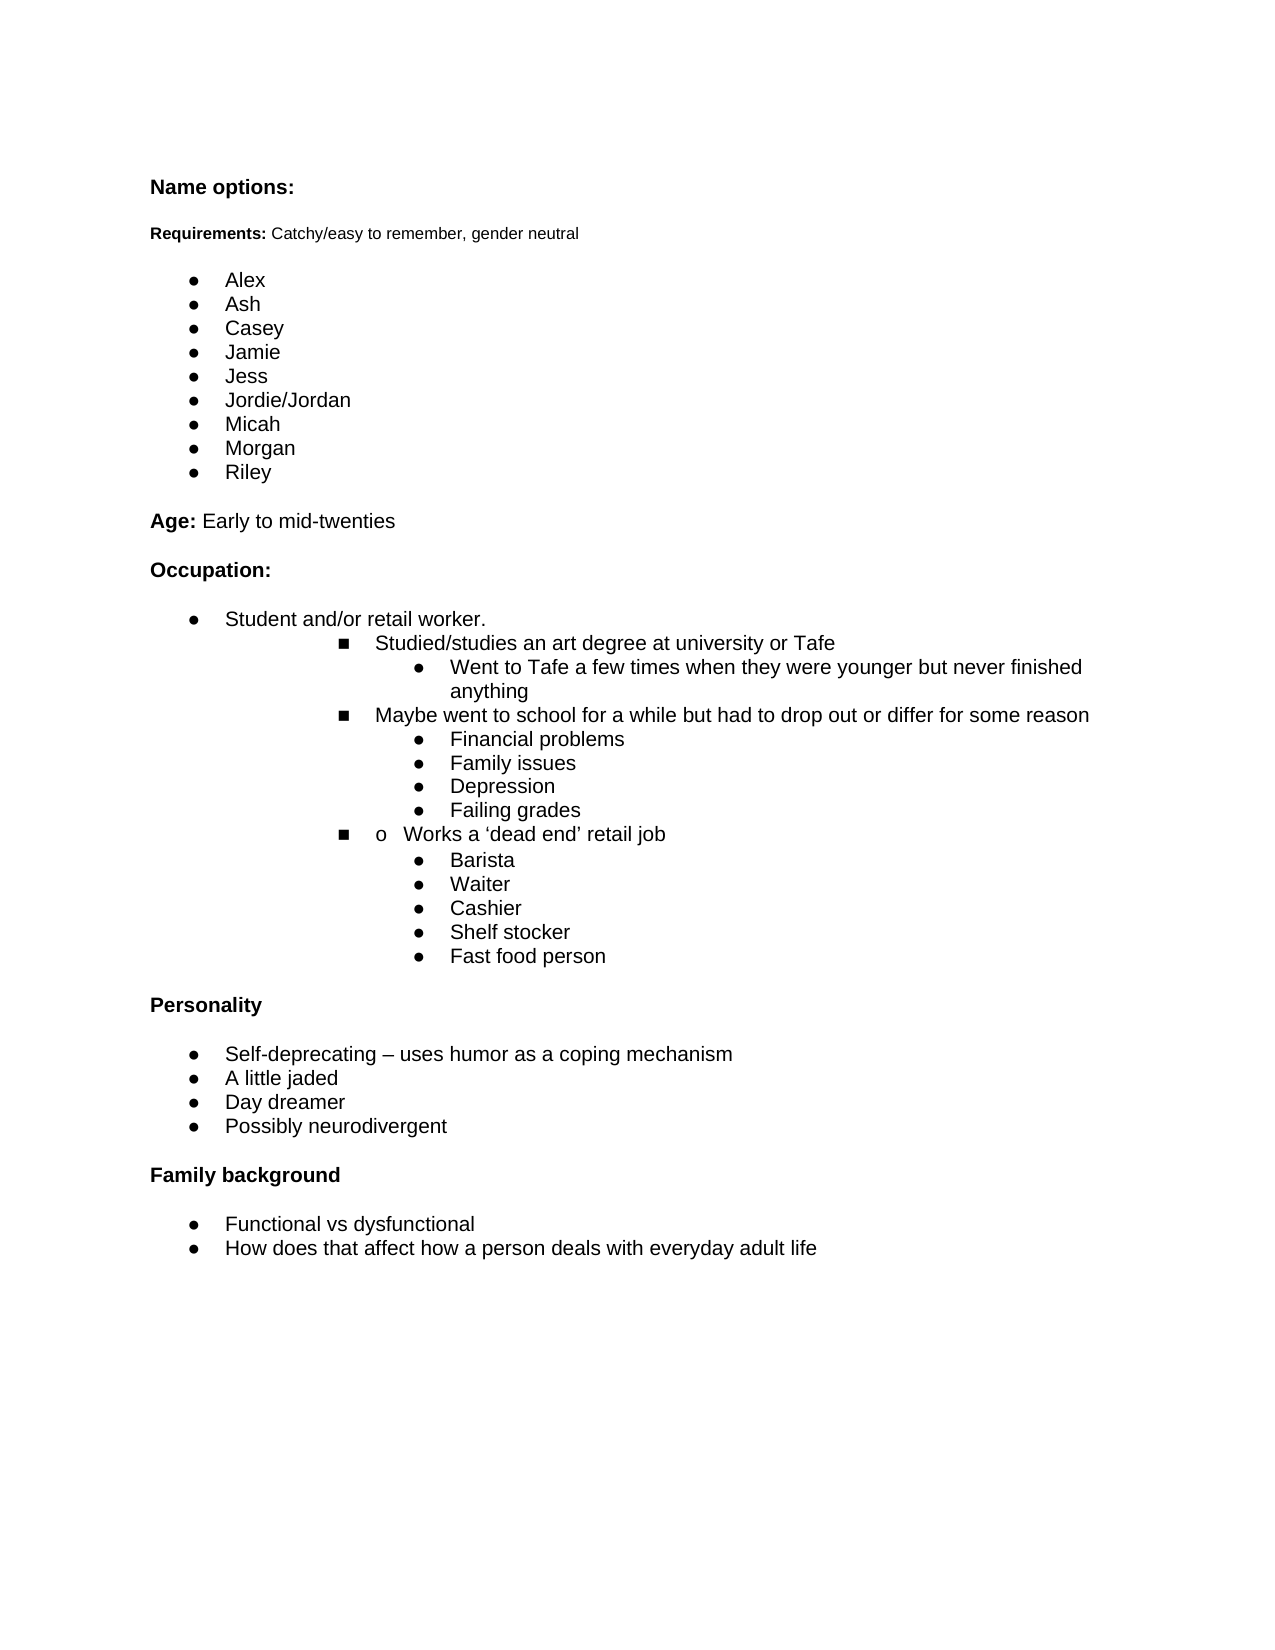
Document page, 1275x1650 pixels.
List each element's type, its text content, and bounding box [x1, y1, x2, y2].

list Jess [187, 364, 1125, 388]
list Financial problems [412, 726, 1125, 750]
list Micah [187, 412, 1125, 436]
list Casey [187, 316, 1125, 340]
list Fast food person [412, 944, 1125, 968]
list Jordie/Jordan [187, 388, 1125, 412]
list A little jaded [187, 1066, 1125, 1090]
list Maybe went to school for a while but had to drop out or differ for some reason [337, 702, 1125, 726]
text Requirements: Catchy/easy to remember, gender neutral [150, 224, 1125, 243]
text Occupation: [150, 558, 1125, 582]
list Self-deprecating – uses humor as a coping mechanism [187, 1042, 1125, 1066]
list Alex [187, 268, 1125, 292]
list Barista [412, 848, 1125, 872]
list Day dreamer [187, 1090, 1125, 1114]
list Failing grades [412, 798, 1125, 822]
list Riley [187, 460, 1125, 484]
list Student and/or retail worker. [187, 607, 1125, 631]
list Studied/studies an art degree at university or Tafe [337, 631, 1125, 654]
list Shelf stocker [412, 920, 1125, 944]
list Ash [187, 292, 1125, 316]
list Jamie [187, 340, 1125, 364]
text Name options: [150, 175, 1125, 199]
text Family background [150, 1163, 1125, 1187]
text Personality [150, 993, 1125, 1017]
list Family issues [412, 750, 1125, 774]
list Morgan [187, 436, 1125, 460]
list Possibly neurodivergent [187, 1114, 1125, 1138]
text Age: Early to mid-twenties [150, 509, 1125, 533]
list o Works a ‘dead end’ retail job [337, 822, 1125, 848]
list Waiter [412, 872, 1125, 896]
list Functional vs dysfunctional [187, 1212, 1125, 1236]
list How does that affect how a person deals with everyday adult life [187, 1236, 1125, 1259]
list Went to Tafe a few times when they were younger but never finished anything [412, 654, 1125, 702]
list Depression [412, 774, 1125, 798]
list Cashier [412, 896, 1125, 920]
